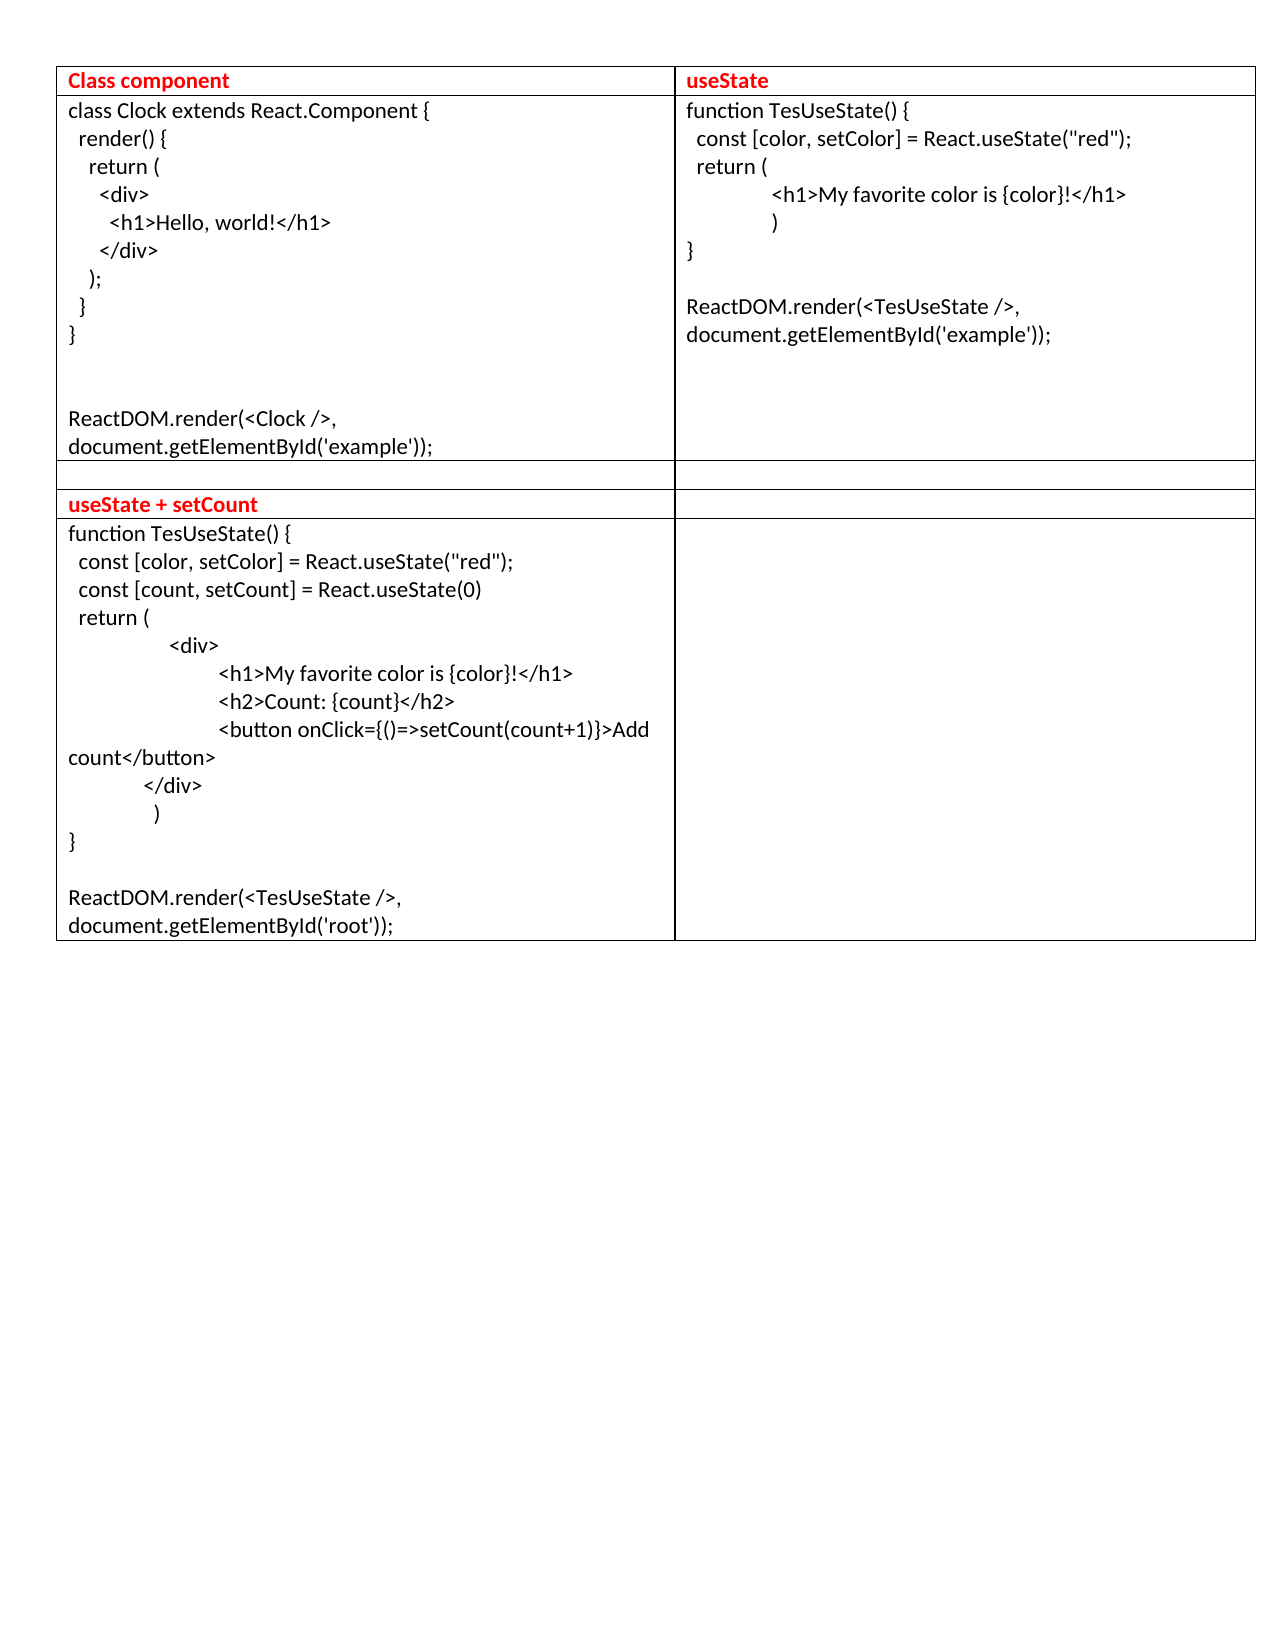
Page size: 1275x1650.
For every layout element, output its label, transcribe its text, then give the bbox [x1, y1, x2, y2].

table_cell useState + setCount [57, 490, 674, 518]
table_cell function TesUseState() { const [color, setColor] = React.useState("red"); return ( <h1>My favorite color is {color}!</h1> ) } ReactDOM.render(<TesUseState />, document.getElementById('example')); [676, 96, 1255, 460]
table_cell [676, 490, 1255, 518]
table_cell [676, 461, 1255, 489]
table_cell [57, 461, 674, 489]
table_cell function TesUseState() { const [color, setColor] = React.useState("red"); const [count, setCount] = React.useState(0) return ( <div> <h1>My favorite color is {color}!</h1> <h2>Count: {count}</h2> <button onClick={()=>setCount(count+1)}>Add count</button> </div> ) } ReactDOM.render(<TesUseState />, document.getElementById('root')); [57, 519, 674, 939]
table_header Class component [57, 67, 674, 95]
table_cell class Clock extends React.Component { render() { return ( <div> <h1>Hello, world!</h1> </div> ); } } ReactDOM.render(<Clock />, document.getElementById('example')); [57, 96, 674, 460]
table_header useState [676, 67, 1255, 95]
table_cell [676, 519, 1255, 939]
